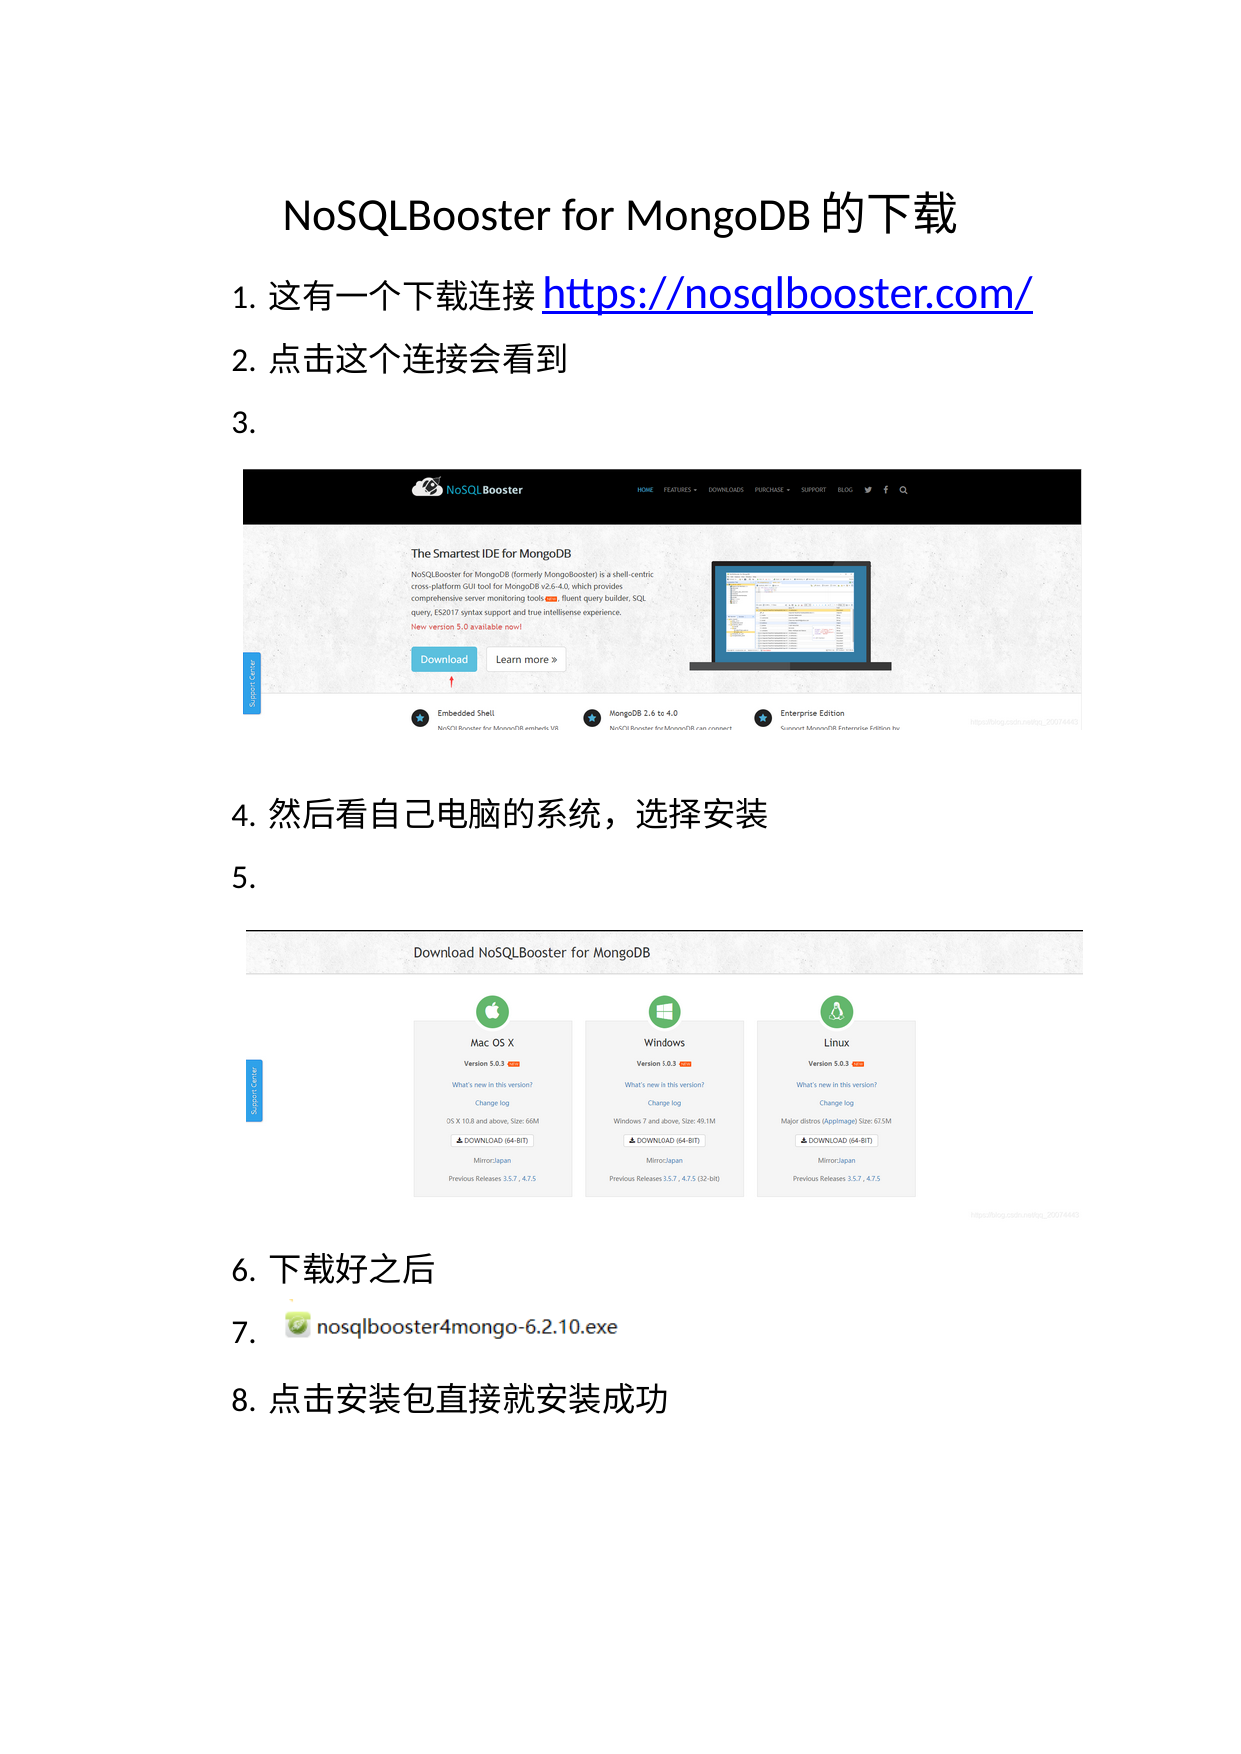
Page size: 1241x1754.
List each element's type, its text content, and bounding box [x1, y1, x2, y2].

list 然后看自己电脑的系统，选择安装 [231, 779, 1053, 844]
text NoSQLBooster for MongoDB的下载 [187, 162, 1053, 259]
picture [231, 454, 1097, 776]
list 这有一个下载连接https://nosqlbooster.com/ [231, 259, 1053, 324]
list 点击这个连接会看到 [231, 324, 1053, 389]
picture [268, 1299, 643, 1344]
list 点击安装包直接就安装成功 [231, 1364, 1053, 1429]
picture [231, 909, 1097, 1228]
list 下载好之后 [231, 1234, 1053, 1299]
